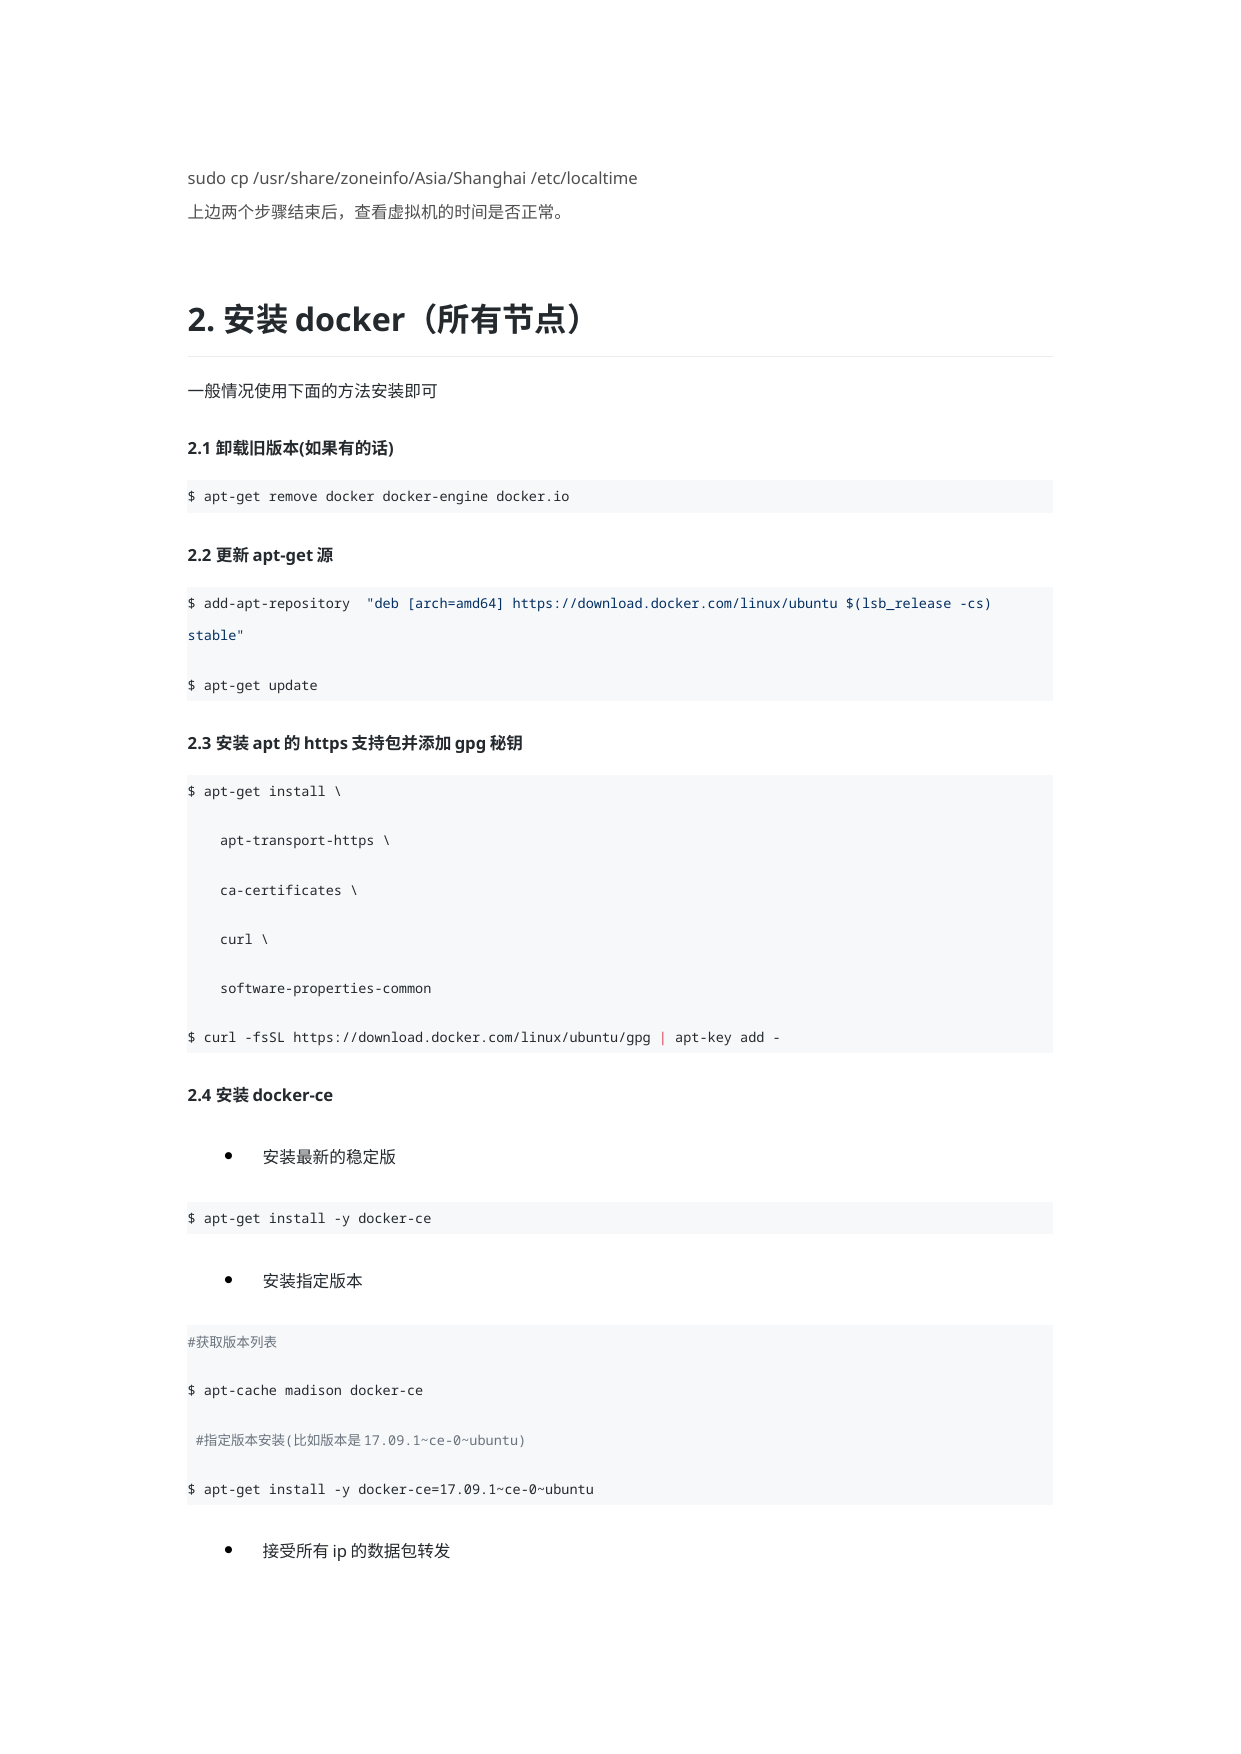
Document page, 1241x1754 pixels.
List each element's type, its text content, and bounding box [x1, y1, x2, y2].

text curl \ [187, 923, 1053, 955]
list 安装指定版本 [225, 1263, 1053, 1296]
text $ apt-get update [187, 668, 1053, 701]
text $ apt-get install \ [187, 775, 1053, 808]
text apt-transport-https \ [187, 824, 1053, 857]
text 上边两个步骤结束后，查看虚拟机的时间是否正常。 [187, 194, 1053, 227]
text $ apt-get install -y docker-ce=17.09.1~ce-0~ubuntu [187, 1473, 1053, 1505]
text $ apt-get remove docker docker-engine docker.io [187, 480, 1053, 513]
subtitle 2. 安装docker（所有节点） [187, 284, 1053, 357]
text #获取版本列表 [187, 1325, 1053, 1358]
text 一般情况使用下面的方法安装即可 [187, 373, 1053, 406]
text ca-certificates \ [187, 873, 1053, 906]
subtitle 2.3 安装apt的https支持包并添加gpg秘钥 [187, 726, 1053, 758]
text sudo cp /usr/share/zoneinfo/Asia/Shanghai /etc/localtime [187, 162, 1053, 194]
subtitle 2.2 更新apt-get源 [187, 538, 1053, 570]
text $ curl -fsSL https://download.docker.com/linux/ubuntu/gpg | apt-key add - [187, 1021, 1053, 1053]
subtitle 2.1 卸载旧版本(如果有的话) [187, 431, 1053, 463]
subtitle 2.4 安装docker-ce [187, 1078, 1053, 1111]
text software-properties-common [187, 972, 1053, 1004]
text $ apt-get install -y docker-ce [187, 1202, 1053, 1234]
text $ add-apt-repository "deb [arch=amd64] https://download.docker.com/linux/ubuntu $(lsb_release -cs) stable" [187, 587, 1053, 652]
text #指定版本安装(比如版本是17.09.1~ce-0~ubuntu) [187, 1423, 1053, 1456]
list 接受所有ip的数据包转发 [225, 1534, 1053, 1567]
list 安装最新的稳定版 [225, 1140, 1053, 1173]
text $ apt-cache madison docker-ce [187, 1374, 1053, 1407]
